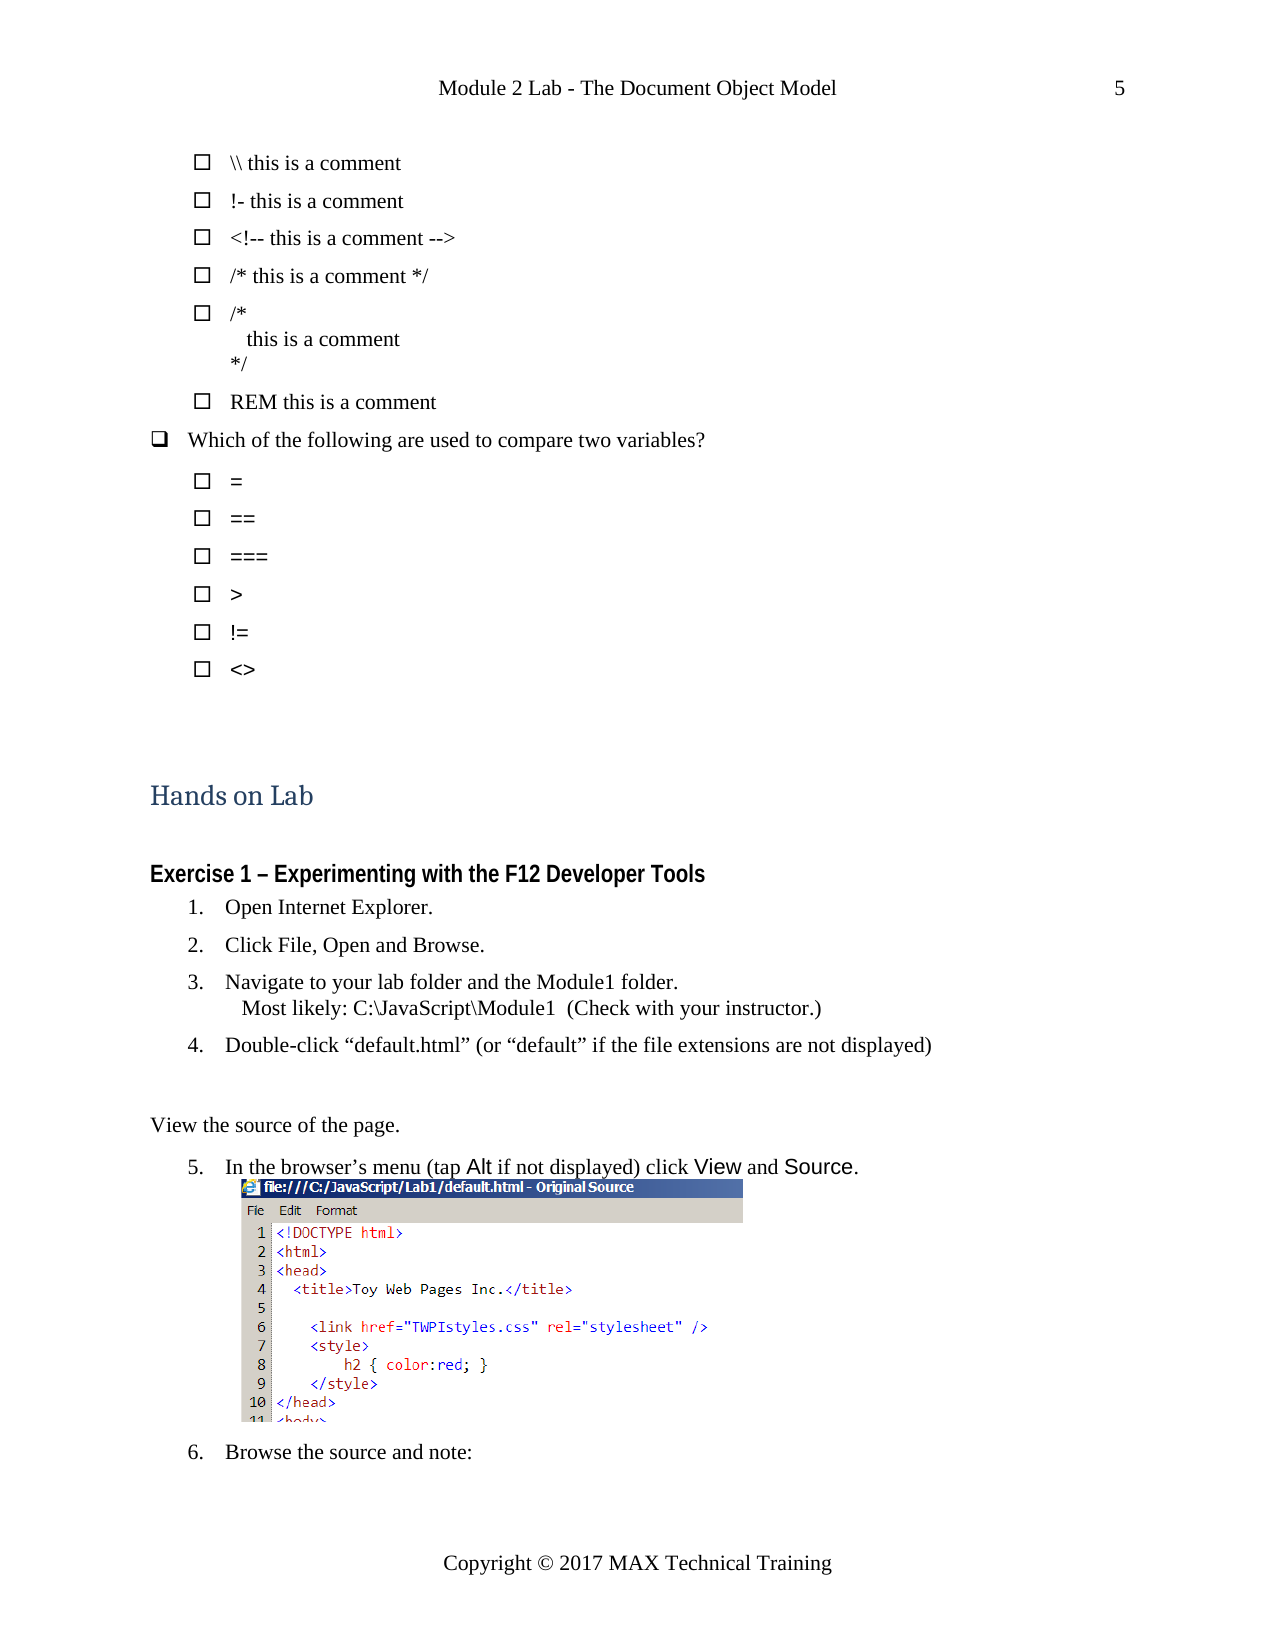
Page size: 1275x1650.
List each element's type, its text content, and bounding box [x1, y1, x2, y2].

text View the source of the page. [150, 1112, 1125, 1137]
list != [192, 619, 1125, 645]
picture [241, 1179, 743, 1422]
subtitle Hands on Lab [150, 779, 1125, 812]
list === [192, 544, 1125, 569]
list Click File, Open and Browse. [187, 932, 1125, 957]
list /* this is a comment */ [192, 301, 1125, 376]
list /* this is a comment */ [192, 263, 1125, 288]
list Browse the source and note: [187, 1439, 1125, 1464]
list Navigate to your lab folder and the Module1 folder. Most likely: C:\JavaScript\Module1 (Check with your instructor.) [187, 969, 1125, 1020]
subtitle Exercise 1 – Experimenting with the F12 Developer Tools [150, 854, 1125, 890]
list <!-- this is a comment --> [192, 225, 1125, 251]
text Which of the following are used to compare two variables? [150, 427, 1125, 452]
list !- this is a comment [192, 188, 1125, 213]
list <> [192, 657, 1125, 683]
list Open Internet Explorer. [187, 894, 1125, 919]
list == [192, 506, 1125, 532]
list > [192, 582, 1125, 607]
list REM this is a comment [192, 389, 1125, 414]
list \\ this is a comment [192, 150, 1125, 175]
list Double-click “default.html” (or “default” if the file extensions are not displayed) [187, 1032, 1125, 1057]
list = [192, 468, 1125, 494]
